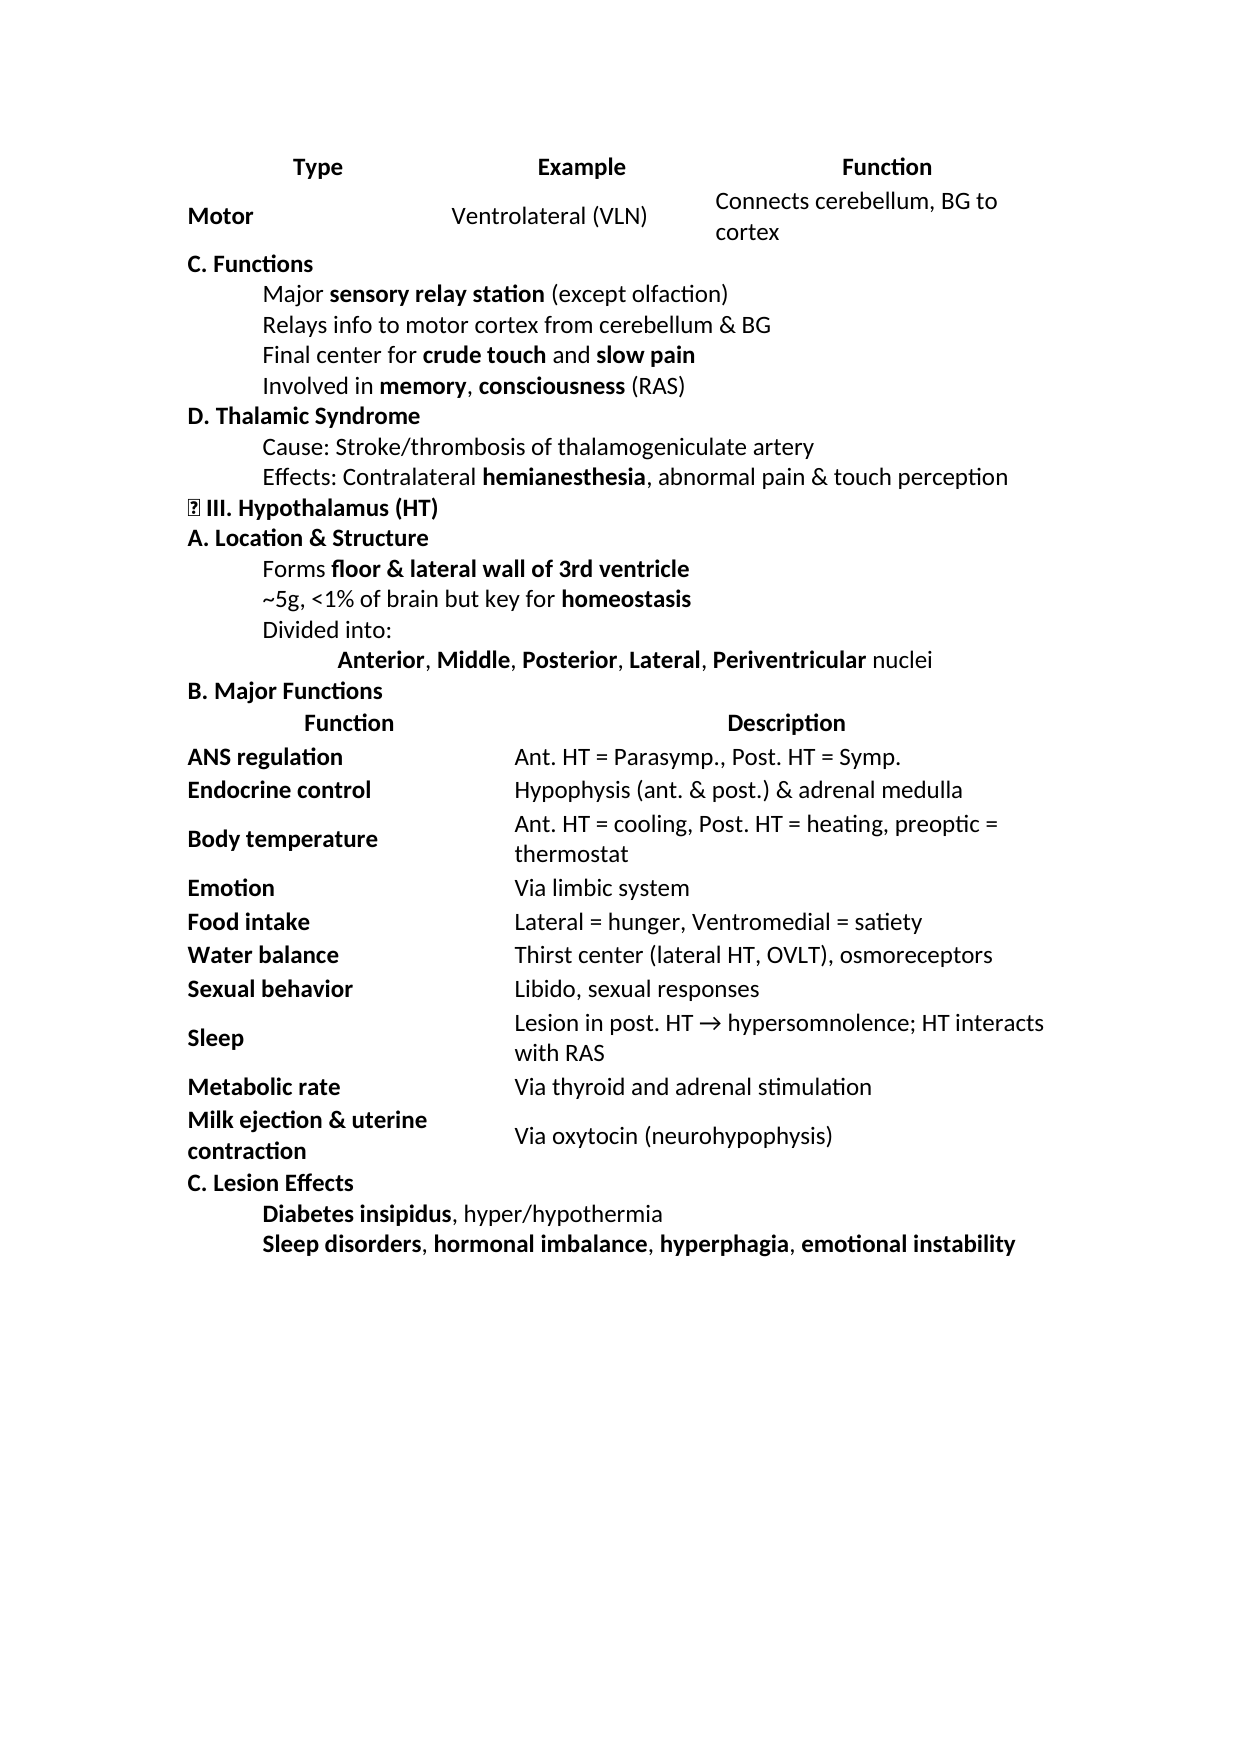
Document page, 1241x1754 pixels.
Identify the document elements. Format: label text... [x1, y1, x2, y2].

table_cell Ventrolateral (VLN) [450, 184, 714, 248]
table_header Example [450, 150, 714, 184]
table_cell Sleep [186, 1005, 513, 1069]
subtitle B. Major Functions [187, 675, 1053, 706]
table_cell Via limbic system [513, 871, 1061, 904]
table_cell Via oxytocin (neurohypophysis) [513, 1103, 1061, 1167]
text Diabetes insipidus, hyper/hypothermia [262, 1198, 1053, 1228]
table_header Description [513, 706, 1061, 739]
text Relays info to motor cortex from cerebellum & BG [262, 309, 1053, 339]
table_cell Ant. HT = cooling, Post. HT = heating, preoptic = thermostat [513, 807, 1061, 871]
text Final center for crude touch and slow pain [262, 339, 1053, 370]
table_cell Milk ejection & uterine contraction [186, 1103, 513, 1167]
table_cell Lateral = hunger, Ventromedial = satiety [513, 904, 1061, 938]
table_header Function [714, 150, 1061, 184]
text Major sensory relay station (except olfaction) [262, 278, 1053, 309]
table_cell Metabolic rate [186, 1070, 513, 1103]
table_cell Water balance [186, 938, 513, 972]
text Sleep disorders, hormonal imbalance, hyperphagia, emotional instability [262, 1228, 1053, 1259]
table_cell ANS regulation [186, 739, 513, 773]
table_header Type [186, 150, 450, 184]
subtitle C. Functions [187, 248, 1053, 278]
text ~5g, <1% of brain but key for homeostasis [262, 583, 1053, 614]
table_cell Connects cerebellum, BG to cortex [714, 184, 1061, 248]
table_cell Hypophysis (ant. & post.) & adrenal medulla [513, 773, 1061, 807]
text Anterior, Middle, Posterior, Lateral, Periventricular nuclei [337, 644, 1053, 675]
subtitle ✅ III. Hypothalamus (HT) [187, 492, 1053, 522]
subtitle C. Lesion Effects [187, 1167, 1053, 1198]
table_cell Food intake [186, 904, 513, 938]
table_cell Body temperature [186, 807, 513, 871]
table_cell Libido, sexual responses [513, 972, 1061, 1005]
subtitle D. Thalamic Syndrome [187, 400, 1053, 431]
table_header Function [186, 706, 513, 739]
table_cell Emotion [186, 871, 513, 904]
table_cell Ant. HT = Parasymp., Post. HT = Symp. [513, 739, 1061, 773]
text Effects: Contralateral hemianesthesia, abnormal pain & touch perception [262, 461, 1053, 492]
table_cell Sexual behavior [186, 972, 513, 1005]
table_cell Via thyroid and adrenal stimulation [513, 1070, 1061, 1103]
subtitle A. Location & Structure [187, 522, 1053, 553]
text Cause: Stroke/thrombosis of thalamogeniculate artery [262, 431, 1053, 461]
table_cell Endocrine control [186, 773, 513, 807]
text Divided into: [262, 614, 1053, 644]
table_cell Motor [186, 184, 450, 248]
table_cell Thirst center (lateral HT, OVLT), osmoreceptors [513, 938, 1061, 972]
text Involved in memory, consciousness (RAS) [262, 370, 1053, 400]
table_cell Lesion in post. HT → hypersomnolence; HT interacts with RAS [513, 1005, 1061, 1069]
text Forms floor & lateral wall of 3rd ventricle [262, 553, 1053, 583]
